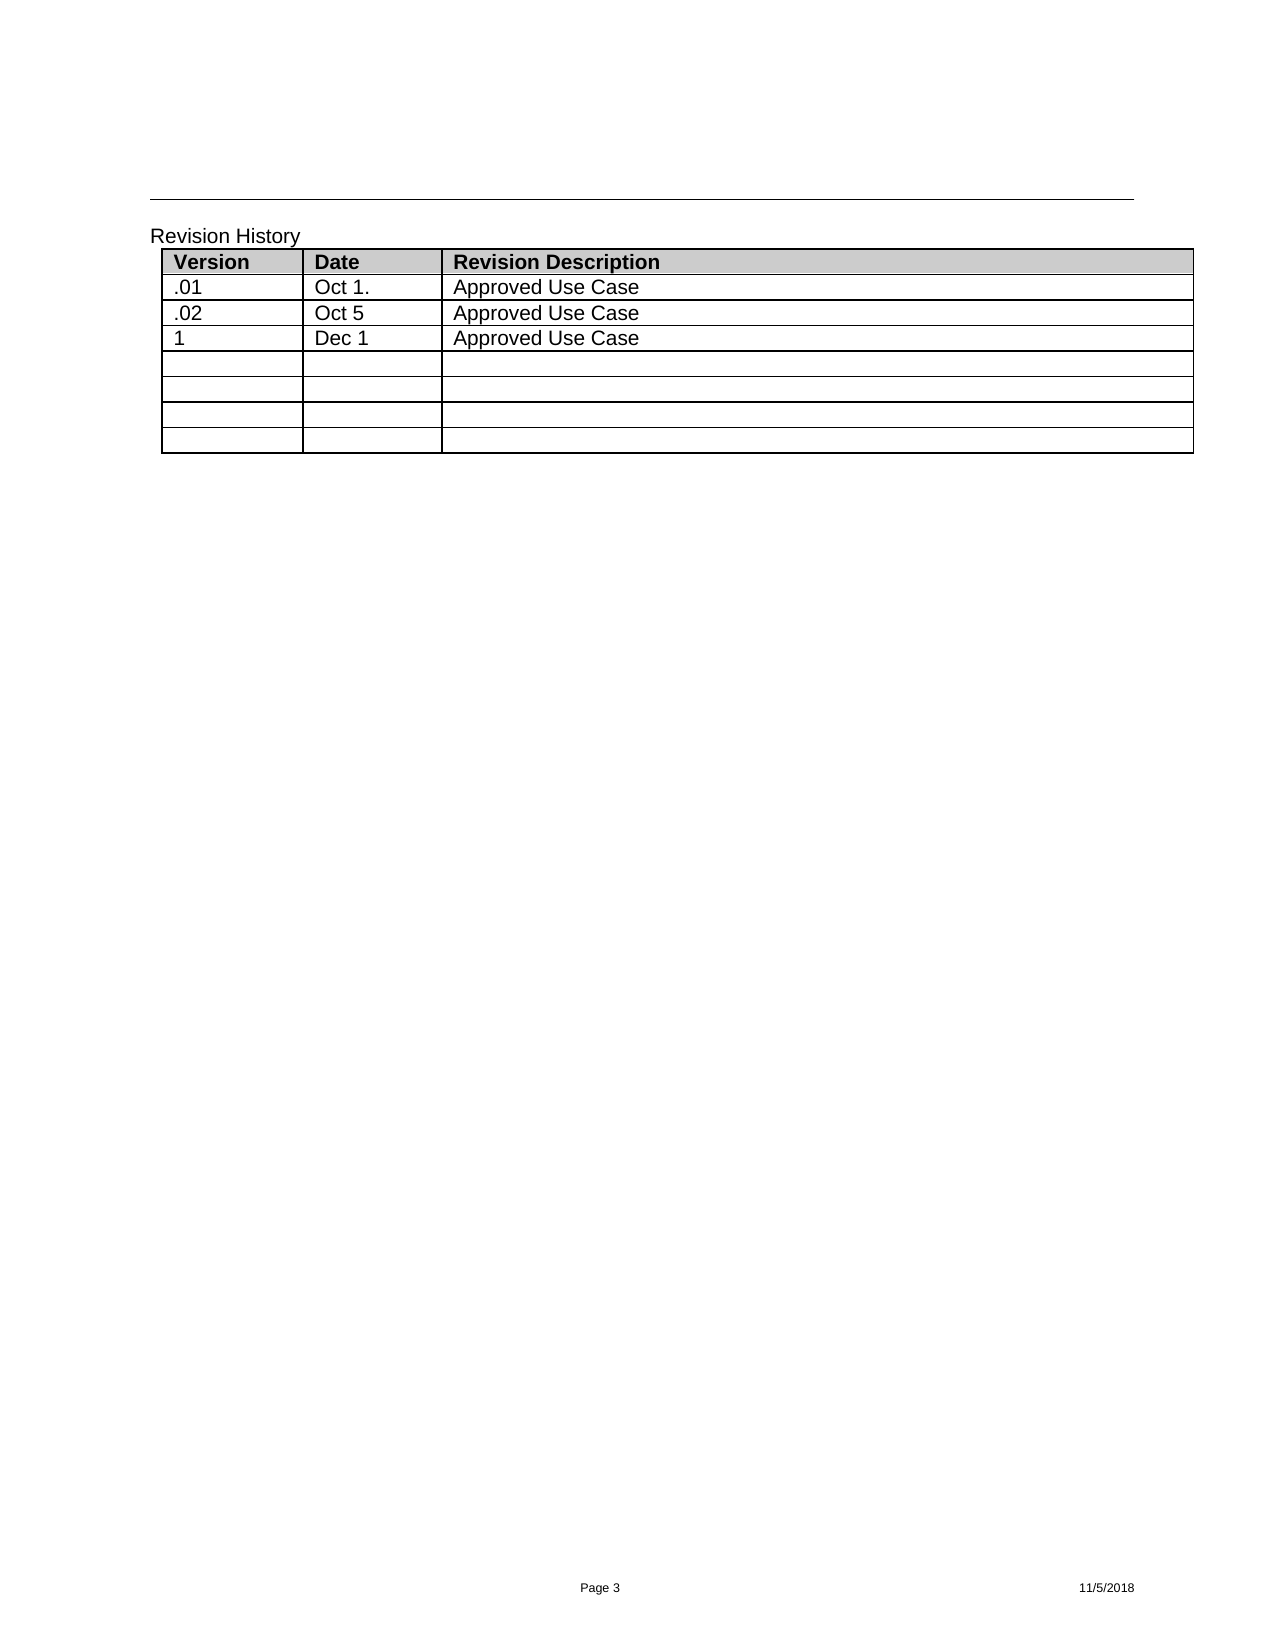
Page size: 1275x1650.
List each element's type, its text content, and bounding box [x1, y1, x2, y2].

table_cell [443, 352, 1193, 376]
table_cell [304, 403, 441, 427]
table_cell [304, 352, 441, 376]
table_header Version [163, 250, 302, 273]
table_cell [443, 377, 1193, 401]
table_cell Approved Use Case [443, 301, 1193, 324]
table_cell 1 [163, 326, 302, 350]
table_cell .01 [163, 275, 302, 299]
table_cell [443, 428, 1193, 452]
text Revision History [150, 224, 1134, 248]
table_cell [163, 352, 302, 376]
table_cell [443, 403, 1193, 427]
table_header Revision Description [443, 250, 1193, 273]
table_cell Oct 5 [304, 301, 441, 324]
table_cell [304, 377, 441, 401]
table_cell Oct 1. [304, 275, 441, 299]
table_cell .02 [163, 301, 302, 324]
table_cell [304, 428, 441, 452]
table_cell [163, 428, 302, 452]
table_cell Approved Use Case [443, 326, 1193, 350]
table_cell Approved Use Case [443, 275, 1193, 299]
table_cell [163, 403, 302, 427]
table_cell Dec 1 [304, 326, 441, 350]
table_cell [163, 377, 302, 401]
table_header Date [304, 250, 441, 273]
